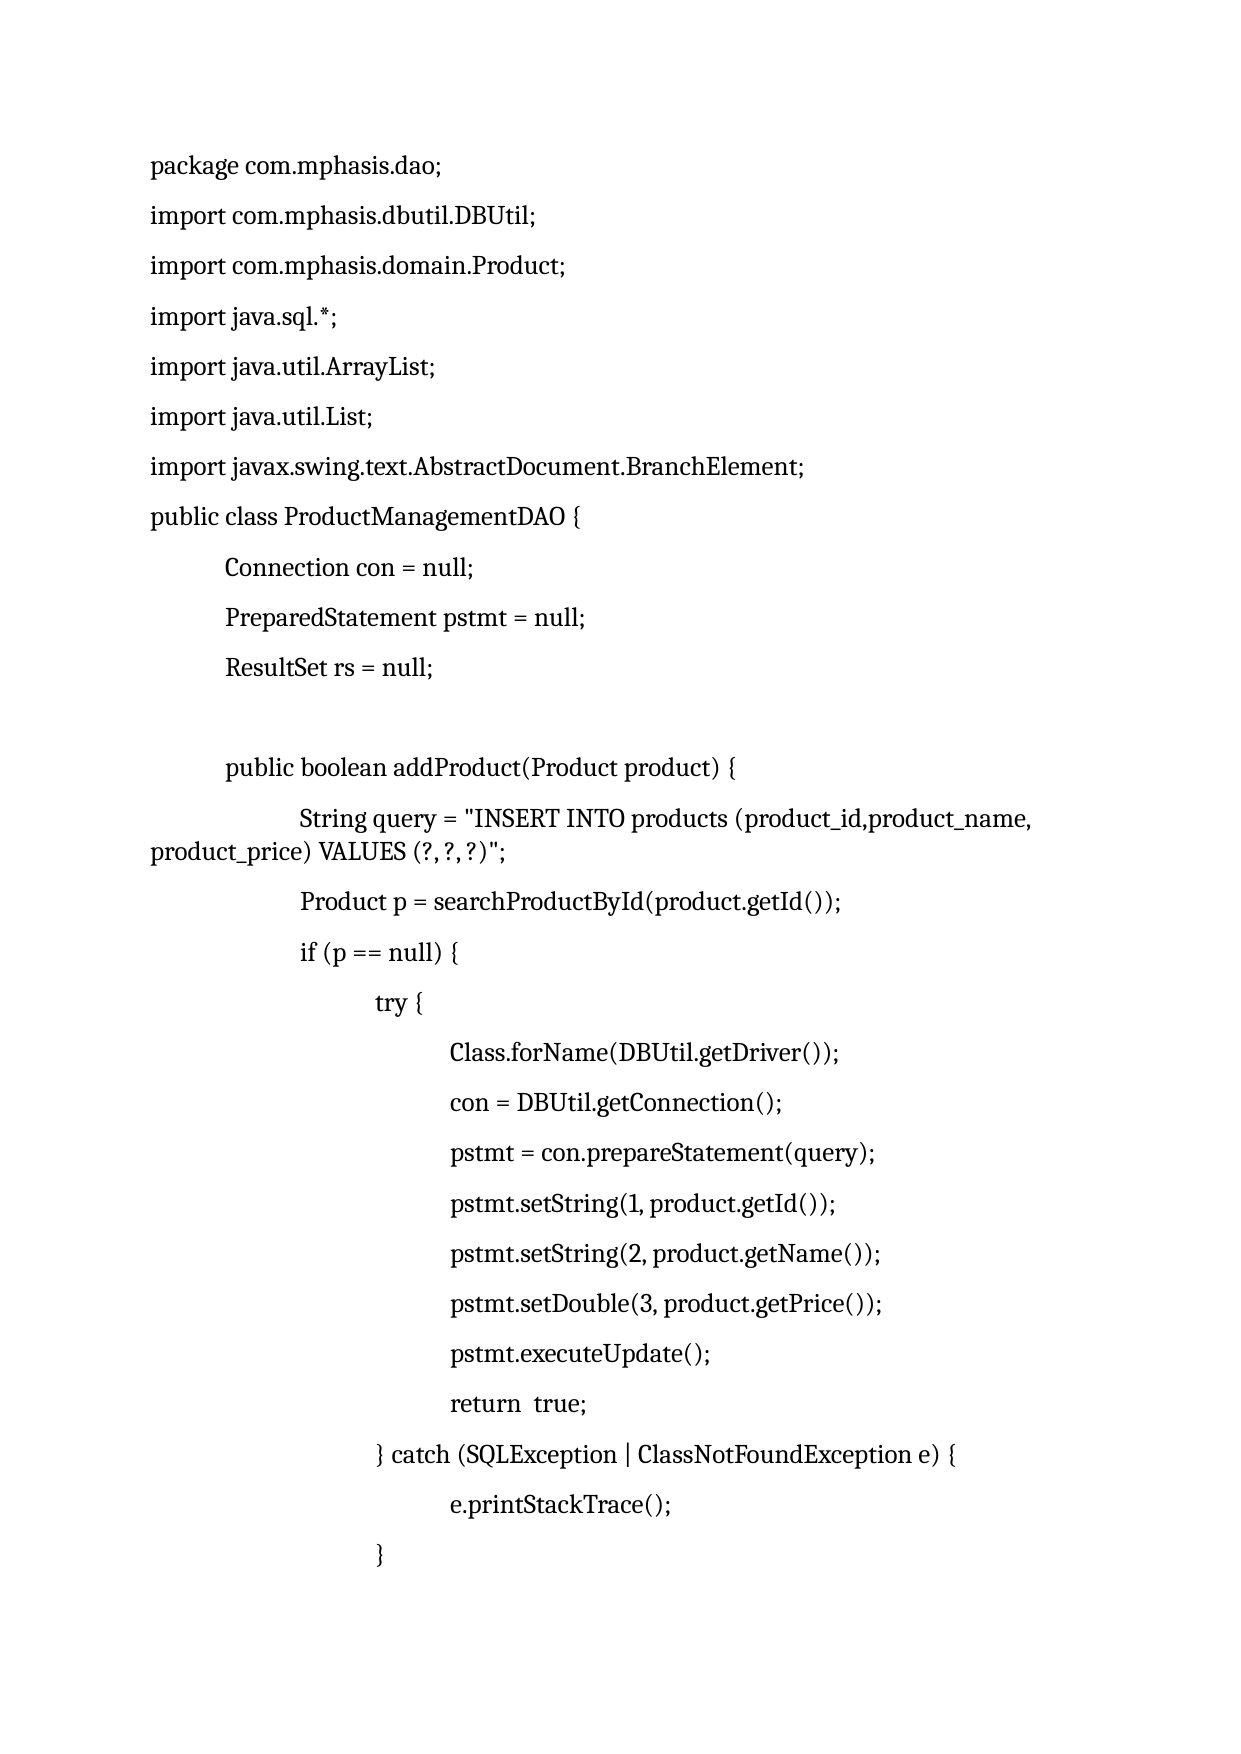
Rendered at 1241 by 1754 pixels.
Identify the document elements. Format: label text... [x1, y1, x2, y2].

text public class ProductManagementDAO { [150, 501, 1090, 533]
text import com.mphasis.domain.Product; [150, 250, 1090, 282]
text Connection con = null; [150, 552, 1090, 583]
text import javax.swing.text.AbstractDocument.BranchElement; [150, 451, 1090, 482]
text pstmt.executeUpdate(); [150, 1338, 1090, 1369]
text con = DBUtil.getConnection(); [150, 1087, 1090, 1118]
text return true; [150, 1388, 1090, 1420]
text pstmt.setDouble(3, product.getPrice()); [150, 1288, 1090, 1319]
text package com.mphasis.dao; [150, 150, 1090, 181]
text ResultSet rs = null; [150, 652, 1090, 683]
text import java.util.List; [150, 401, 1090, 432]
text e.printStackTrace(); [150, 1489, 1090, 1520]
text try { [150, 987, 1090, 1018]
text public boolean addProduct(Product product) { [150, 752, 1090, 784]
text pstmt.setString(1, product.getId()); [150, 1188, 1090, 1219]
text import com.mphasis.dbutil.DBUtil; [150, 200, 1090, 231]
text String query = "INSERT INTO products (product_id,product_name, product_price) VALUES (?, ?, ?)"; [150, 803, 1090, 867]
text PreparedStatement pstmt = null; [150, 602, 1090, 633]
text pstmt = con.prepareStatement(query); [150, 1137, 1090, 1169]
text if (p == null) { [150, 937, 1090, 968]
text pstmt.setString(2, product.getName()); [150, 1238, 1090, 1269]
text } [150, 1539, 1090, 1570]
text import java.util.ArrayList; [150, 351, 1090, 382]
text Class.forName(DBUtil.getDriver()); [150, 1037, 1090, 1068]
text } catch (SQLException | ClassNotFoundException e) { [150, 1439, 1090, 1470]
text Product p = searchProductById(product.getId()); [150, 886, 1090, 918]
text import java.sql.*; [150, 301, 1090, 332]
